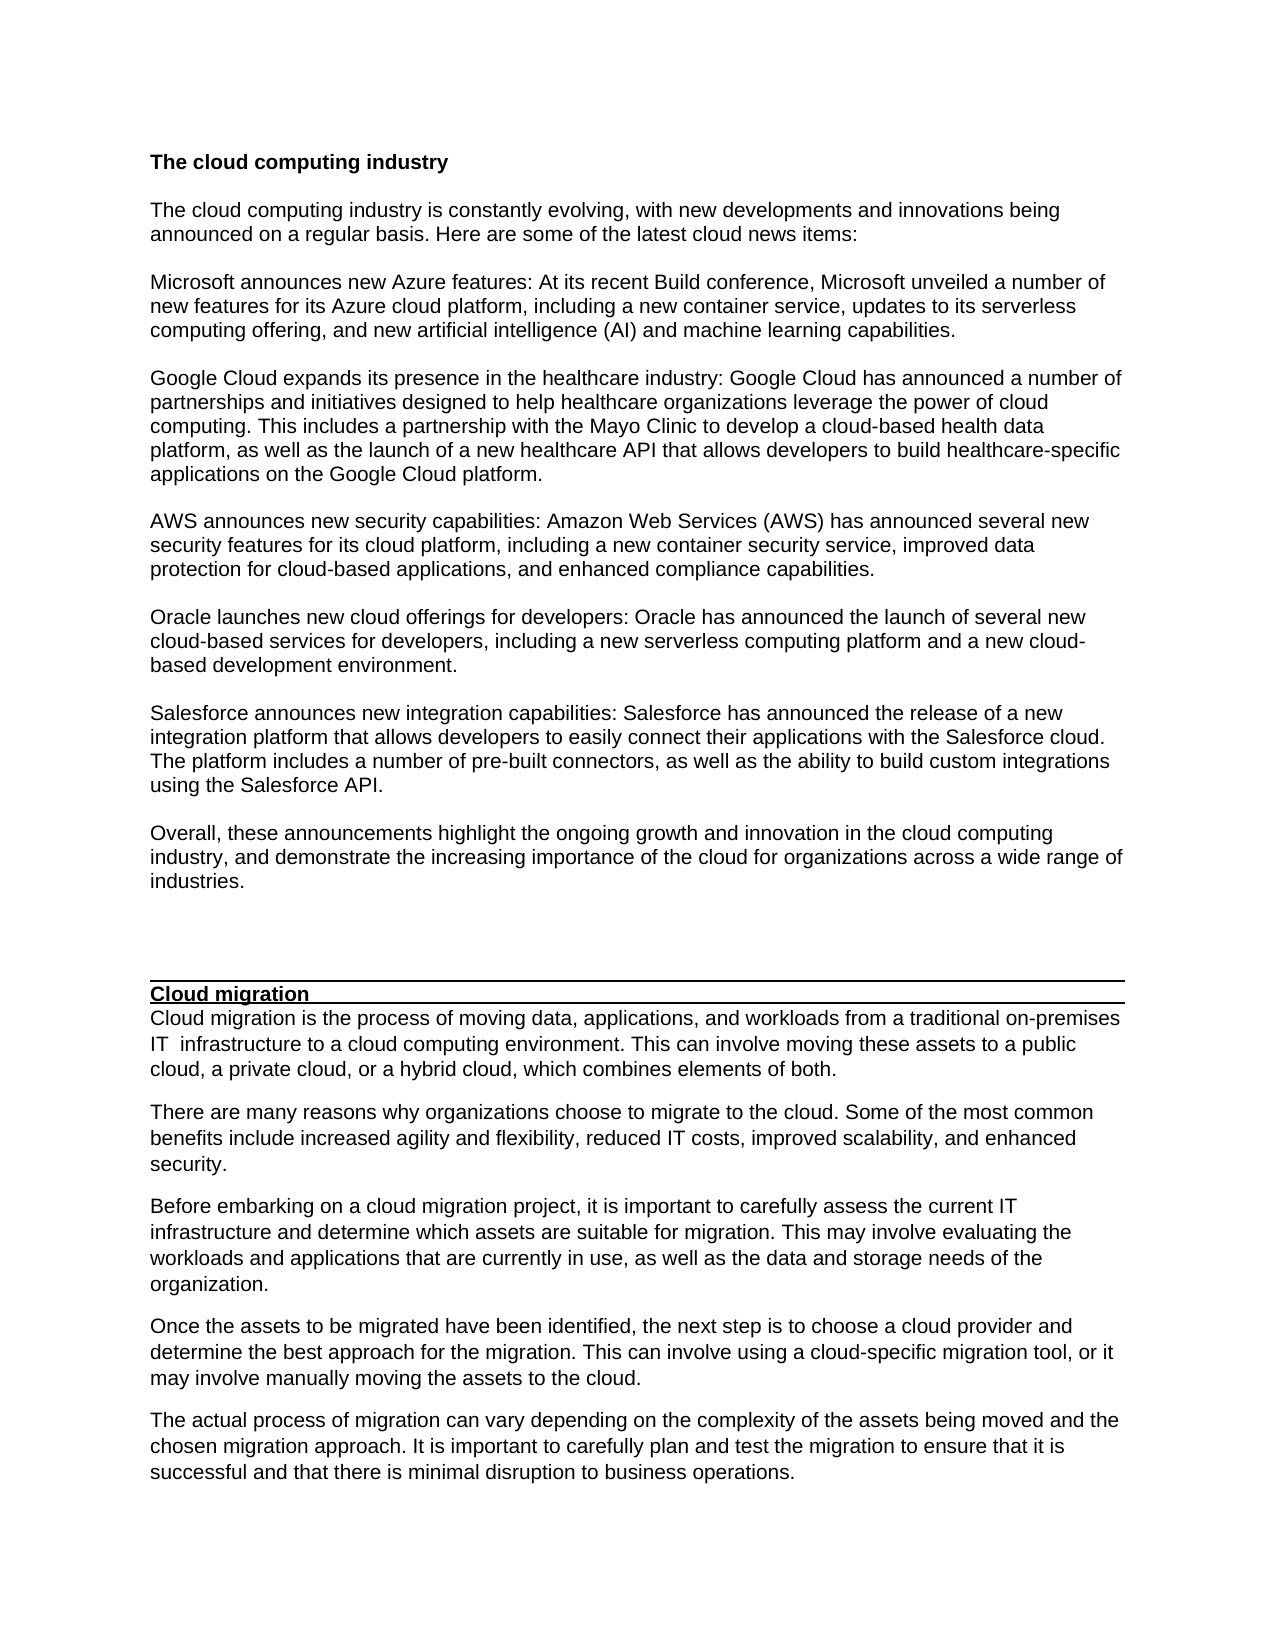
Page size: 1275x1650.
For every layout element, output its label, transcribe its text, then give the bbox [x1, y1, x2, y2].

text Overall, these announcements highlight the ongoing growth and innovation in the cloud computing industry, and demonstrate the increasing importance of the cloud for organizations across a wide range of industries. [150, 821, 1125, 893]
text Salesforce announces new integration capabilities: Salesforce has announced the release of a new integration platform that allows developers to easily connect their applications with the Salesforce cloud. The platform includes a number of pre-built connectors, as well as the ability to build custom integrations using the Salesforce API. [150, 701, 1125, 797]
text There are many reasons why organizations choose to migrate to the cloud. Some of the most common benefits include increased agility and flexibility, reduced IT costs, improved scalability, and enhanced security. [150, 1100, 1125, 1175]
text Top of FormThe cloud computing industry is constantly evolving, with new developments and innovations being announced on a regular basis. Here are some of the latest cloud news items: [150, 198, 1125, 246]
text Oracle launches new cloud offerings for developers: Oracle has announced the launch of several new cloud-based services for developers, including a new serverless computing platform and a new cloud-based development environment. [150, 605, 1125, 677]
text The actual process of migration can vary depending on the complexity of the assets being moved and the chosen migration approach. It is important to carefully plan and test the migration to ensure that it is successful and that there is minimal disruption to business operations. [150, 1408, 1125, 1484]
text Cloud migration is the process of moving data, applications, and workloads from a traditional on-premises IT infrastructure to a cloud computing environment. This can involve moving these assets to a public cloud, a private cloud, or a hybrid cloud, which combines elements of both. [150, 1006, 1125, 1081]
text Once the assets to be migrated have been identified, the next step is to choose a cloud provider and determine the best approach for the migration. This can involve using a cloud-specific migration tool, or it may involve manually moving the assets to the cloud. [150, 1314, 1125, 1389]
text Microsoft announces new Azure features: At its recent Build conference, Microsoft unveiled a number of new features for its Azure cloud platform, including a new container service, updates to its serverless computing offering, and new artificial intelligence (AI) and machine learning capabilities. [150, 270, 1125, 342]
text Before embarking on a cloud migration project, it is important to carefully assess the current IT infrastructure and determine which assets are suitable for migration. This may involve evaluating the workloads and applications that are currently in use, as well as the data and storage needs of the organization. [150, 1194, 1125, 1295]
text AWS announces new security capabilities: Amazon Web Services (AWS) has announced several new security features for its cloud platform, including a new container security service, improved data protection for cloud-based applications, and enhanced compliance capabilities. [150, 509, 1125, 581]
text Google Cloud expands its presence in the healthcare industry: Google Cloud has announced a number of partnerships and initiatives designed to help healthcare organizations leverage the power of cloud computing. This includes a partnership with the Mayo Clinic to develop a cloud-based health data platform, as well as the launch of a new healthcare API that allows developers to build healthcare-specific applications on the Google Cloud platform. [150, 366, 1125, 485]
text Cloud migration [150, 982, 1125, 1002]
text The cloud computing industry [150, 150, 1125, 174]
